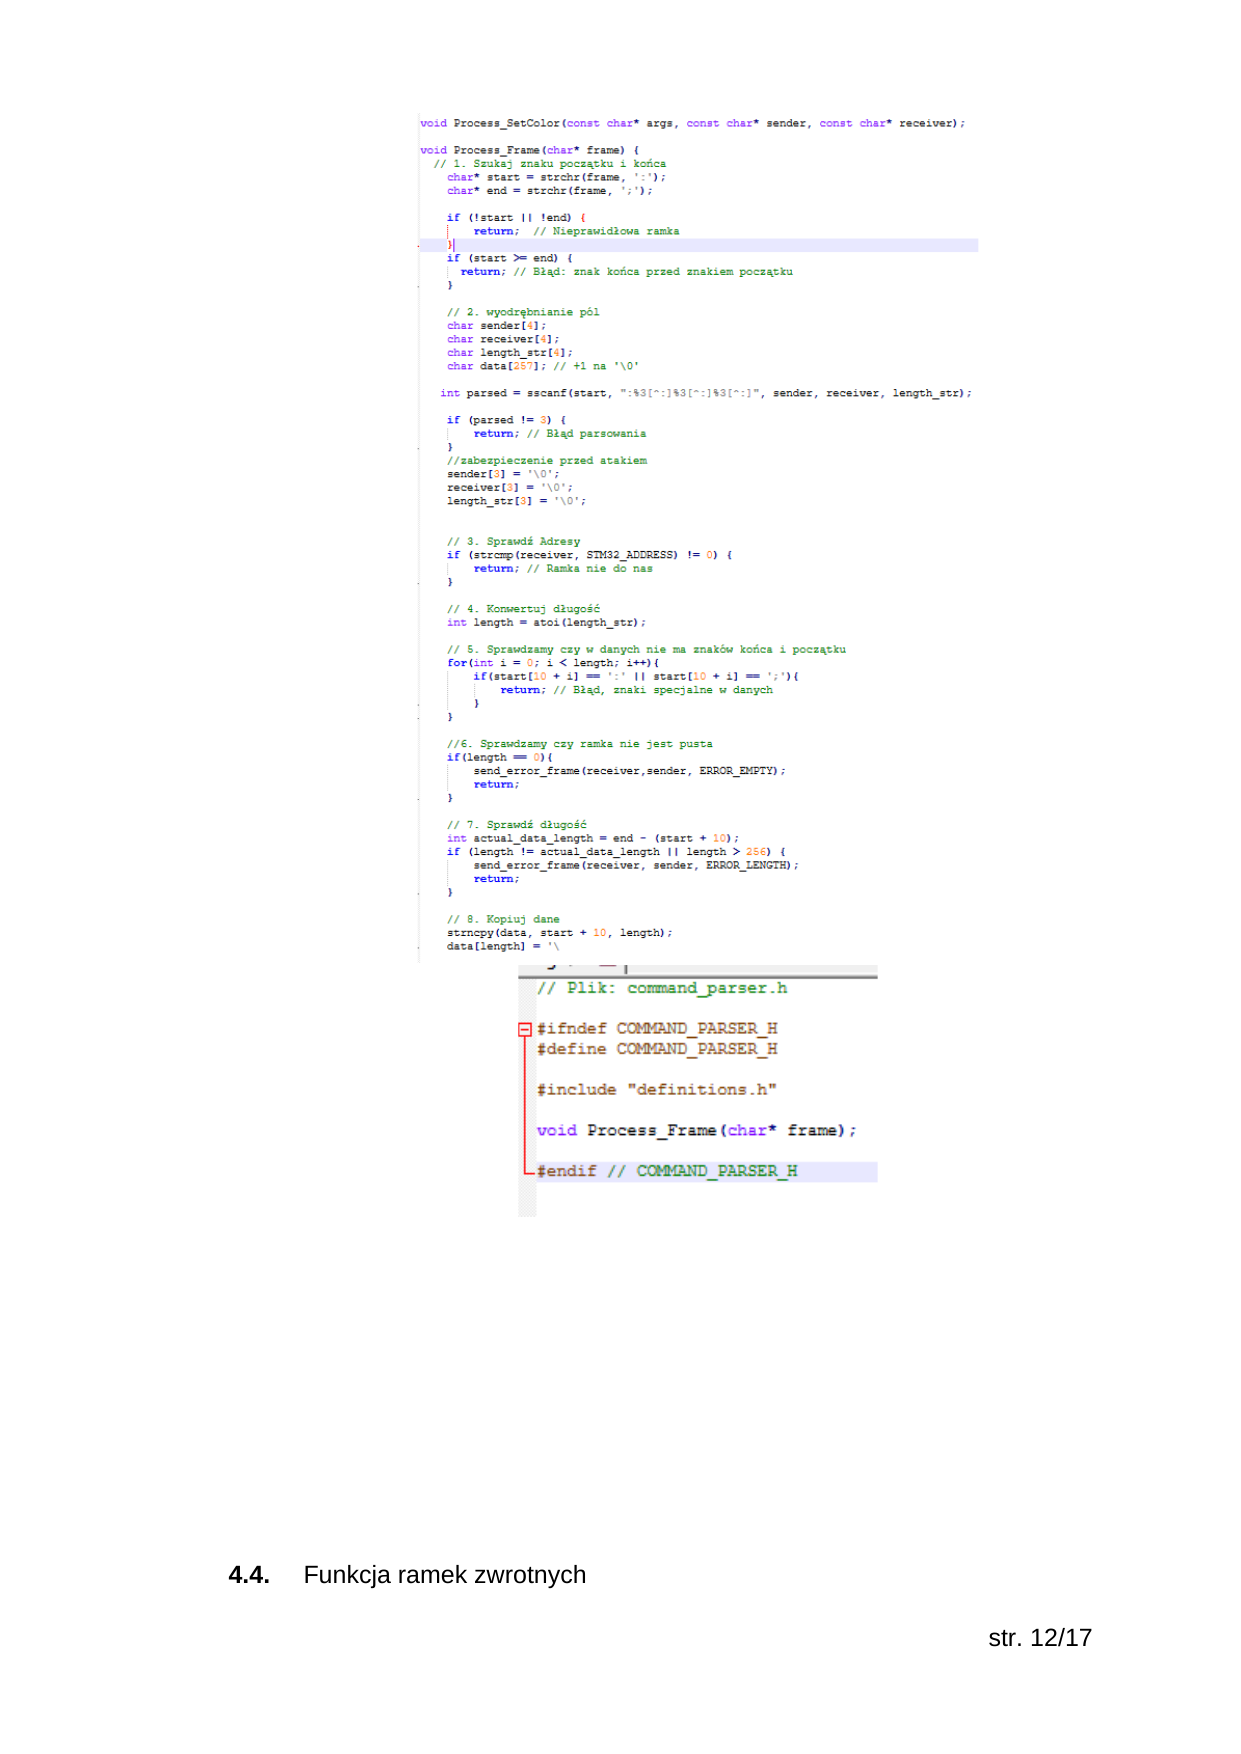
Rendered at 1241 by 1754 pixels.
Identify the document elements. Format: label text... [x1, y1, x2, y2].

picture [417, 113, 979, 963]
list Funkcja ramek zwrotnych [228, 1560, 1092, 1589]
picture [518, 965, 878, 1217]
